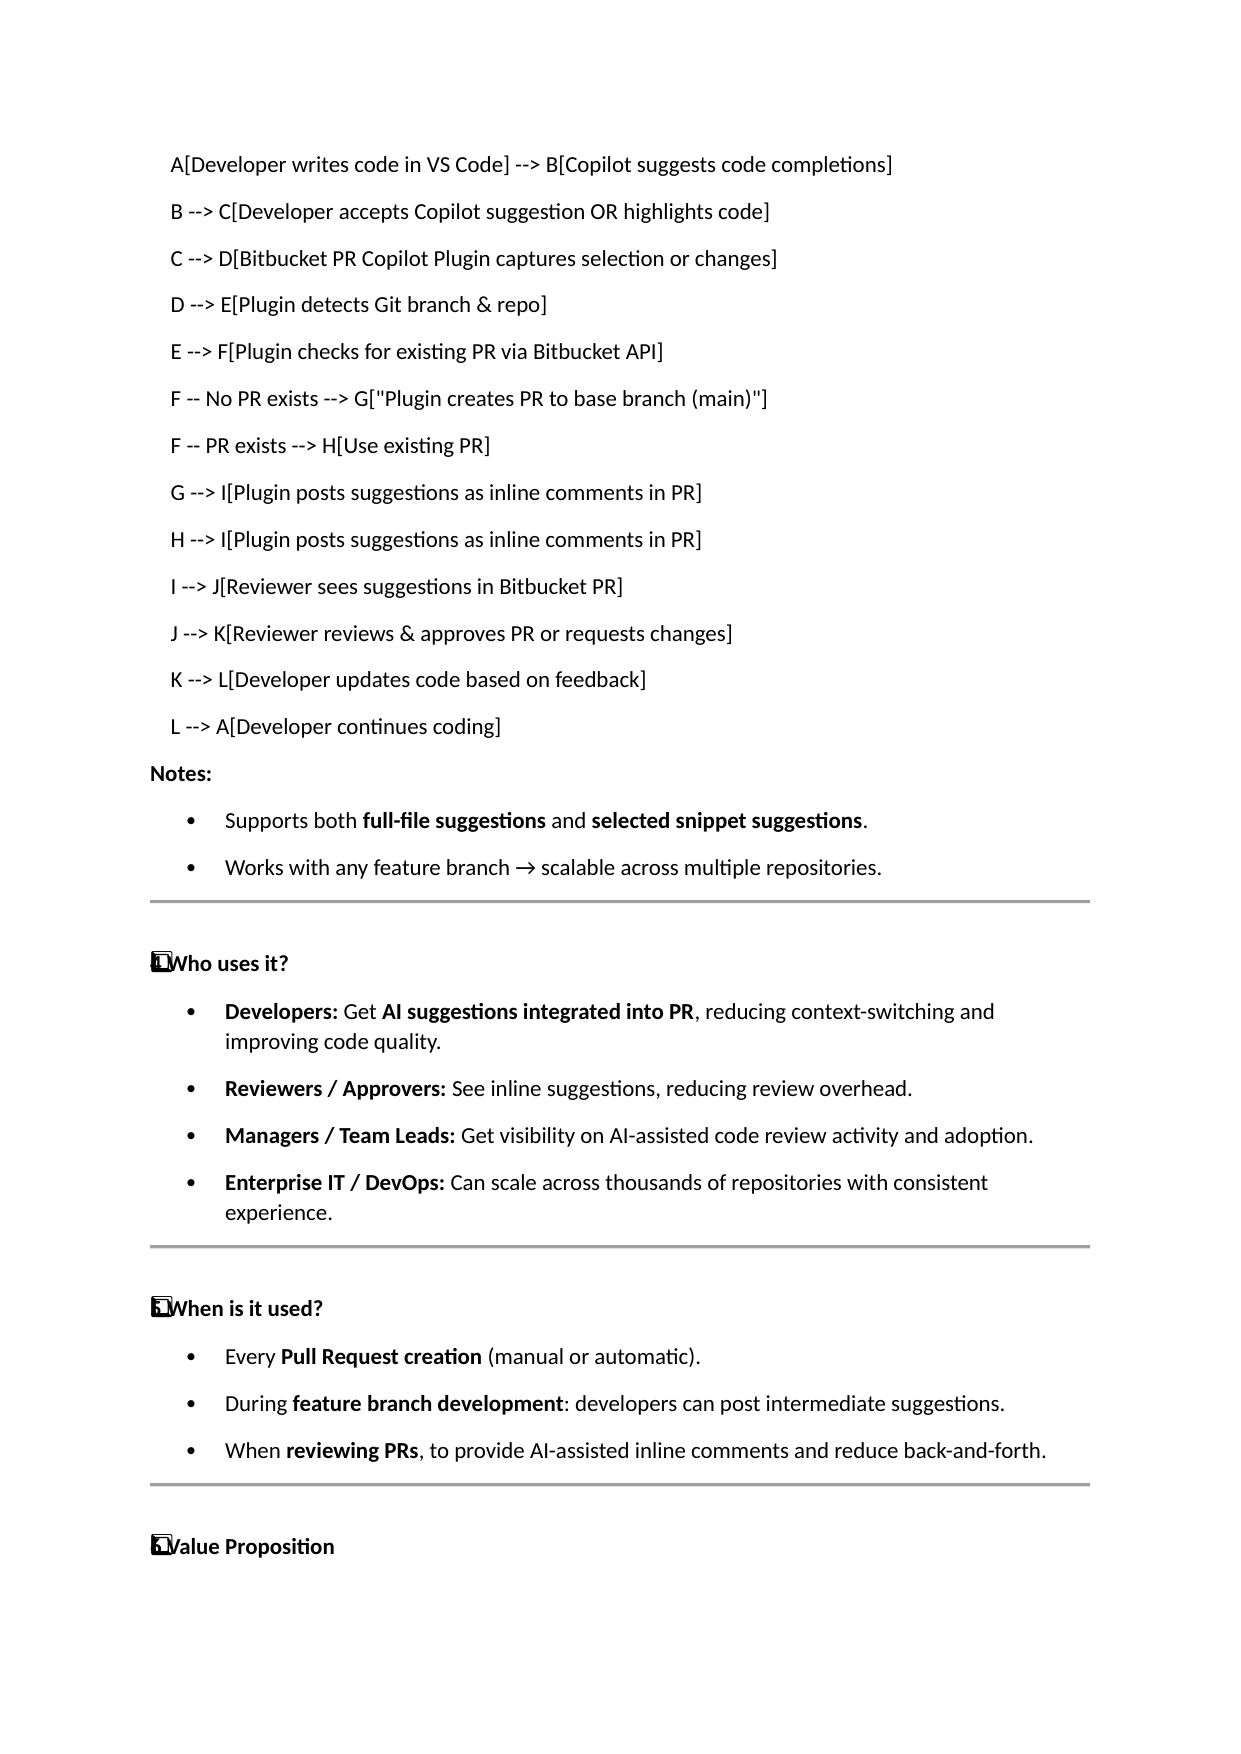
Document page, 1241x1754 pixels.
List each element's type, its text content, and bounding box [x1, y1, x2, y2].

text F -- PR exists --> H[Use existing PR] [150, 431, 1090, 459]
text I --> J[Reviewer sees suggestions in Bitbucket PR] [150, 572, 1090, 600]
text B --> C[Developer accepts Copilot suggestion OR highlights code] [150, 197, 1090, 225]
text K --> L[Developer updates code based on feedback] [150, 666, 1090, 694]
text Notes: [150, 759, 1090, 787]
list Supports both full-file suggestions and selected snippet suggestions. [187, 806, 1090, 834]
text 5️⃣ When is it used? [150, 1292, 1090, 1323]
list During feature branch development: developers can post intermediate suggestions. [187, 1389, 1090, 1417]
text H --> I[Plugin posts suggestions as inline comments in PR] [150, 525, 1090, 553]
list Enterprise IT / DevOps: Can scale across thousands of repositories with consistent experience. [187, 1168, 1090, 1226]
list Reviewers / Approvers: See inline suggestions, reducing review overhead. [187, 1074, 1090, 1102]
text D --> E[Plugin detects Git branch & repo] [150, 291, 1090, 319]
text G --> I[Plugin posts suggestions as inline comments in PR] [150, 478, 1090, 506]
text F -- No PR exists --> G["Plugin creates PR to base branch (main)"] [150, 384, 1090, 412]
text 6️⃣ Value Proposition [150, 1530, 1090, 1561]
text 4️⃣ Who uses it? [150, 947, 1090, 978]
list Works with any feature branch → scalable across multiple repositories. [187, 853, 1090, 881]
list When reviewing PRs, to provide AI-assisted inline comments and reduce back-and-forth. [187, 1436, 1090, 1464]
text A[Developer writes code in VS Code] --> B[Copilot suggests code completions] [150, 150, 1090, 178]
list Managers / Team Leads: Get visibility on AI-assisted code review activity and adoption. [187, 1121, 1090, 1149]
text E --> F[Plugin checks for existing PR via Bitbucket API] [150, 337, 1090, 366]
text L --> A[Developer continues coding] [150, 712, 1090, 741]
list Developers: Get AI suggestions integrated into PR, reducing context-switching and improving code quality. [187, 997, 1090, 1056]
text C --> D[Bitbucket PR Copilot Plugin captures selection or changes] [150, 244, 1090, 272]
list Every Pull Request creation (manual or automatic). [187, 1342, 1090, 1371]
text J --> K[Reviewer reviews & approves PR or requests changes] [150, 619, 1090, 647]
